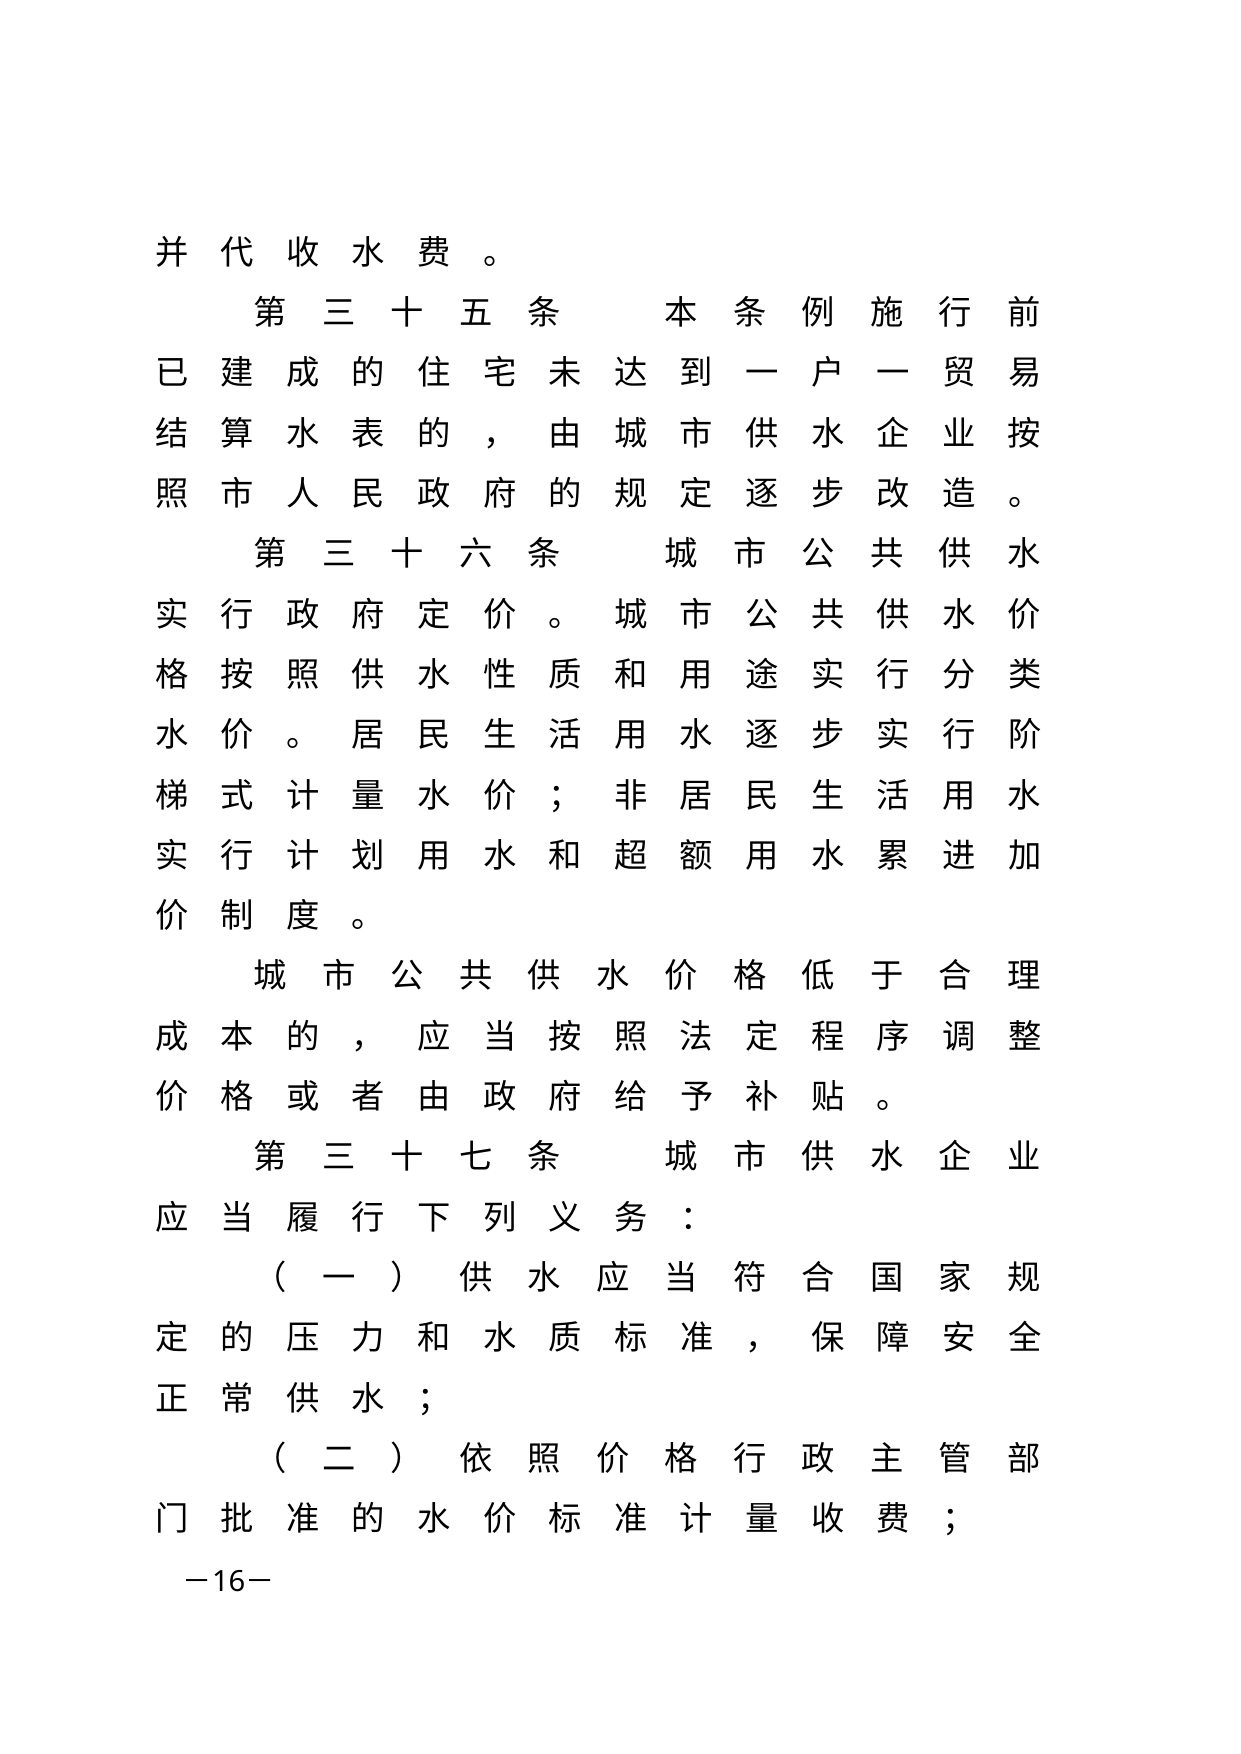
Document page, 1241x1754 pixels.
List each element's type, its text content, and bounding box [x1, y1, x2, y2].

text （二）依照价格行政主管部门批准的水价标准计量收费； [155, 1426, 1073, 1546]
text 第三十五条 本条例施行前已建成的住宅未达到一户一贸易结算水表的，由城市供水企业按照市人民政府的规定逐步改造。 [155, 280, 1073, 521]
text 第三十七条 城市供水企业应当履行下列义务： [155, 1124, 1073, 1245]
text （一）供水应当符合国家规定的压力和水质标准，保障安全正常供水； [155, 1245, 1073, 1426]
text 第三十六条 城市公共供水实行政府定价。城市公共供水价格按照供水性质和用途实行分类水价。居民生活用水逐步实行阶梯式计量水价；非居民生活用水实行计划用水和超额用水累进加价制度。 [155, 521, 1073, 943]
text 使用城市公用给水站供水的，由所在地居民委员会进行管理，按户口人数和用水性质核定水量并代收水费。 [155, 219, 1073, 280]
text 城市公共供水价格低于合理成本的，应当按照法定程序调整价格或者由政府给予补贴。 [155, 943, 1073, 1124]
